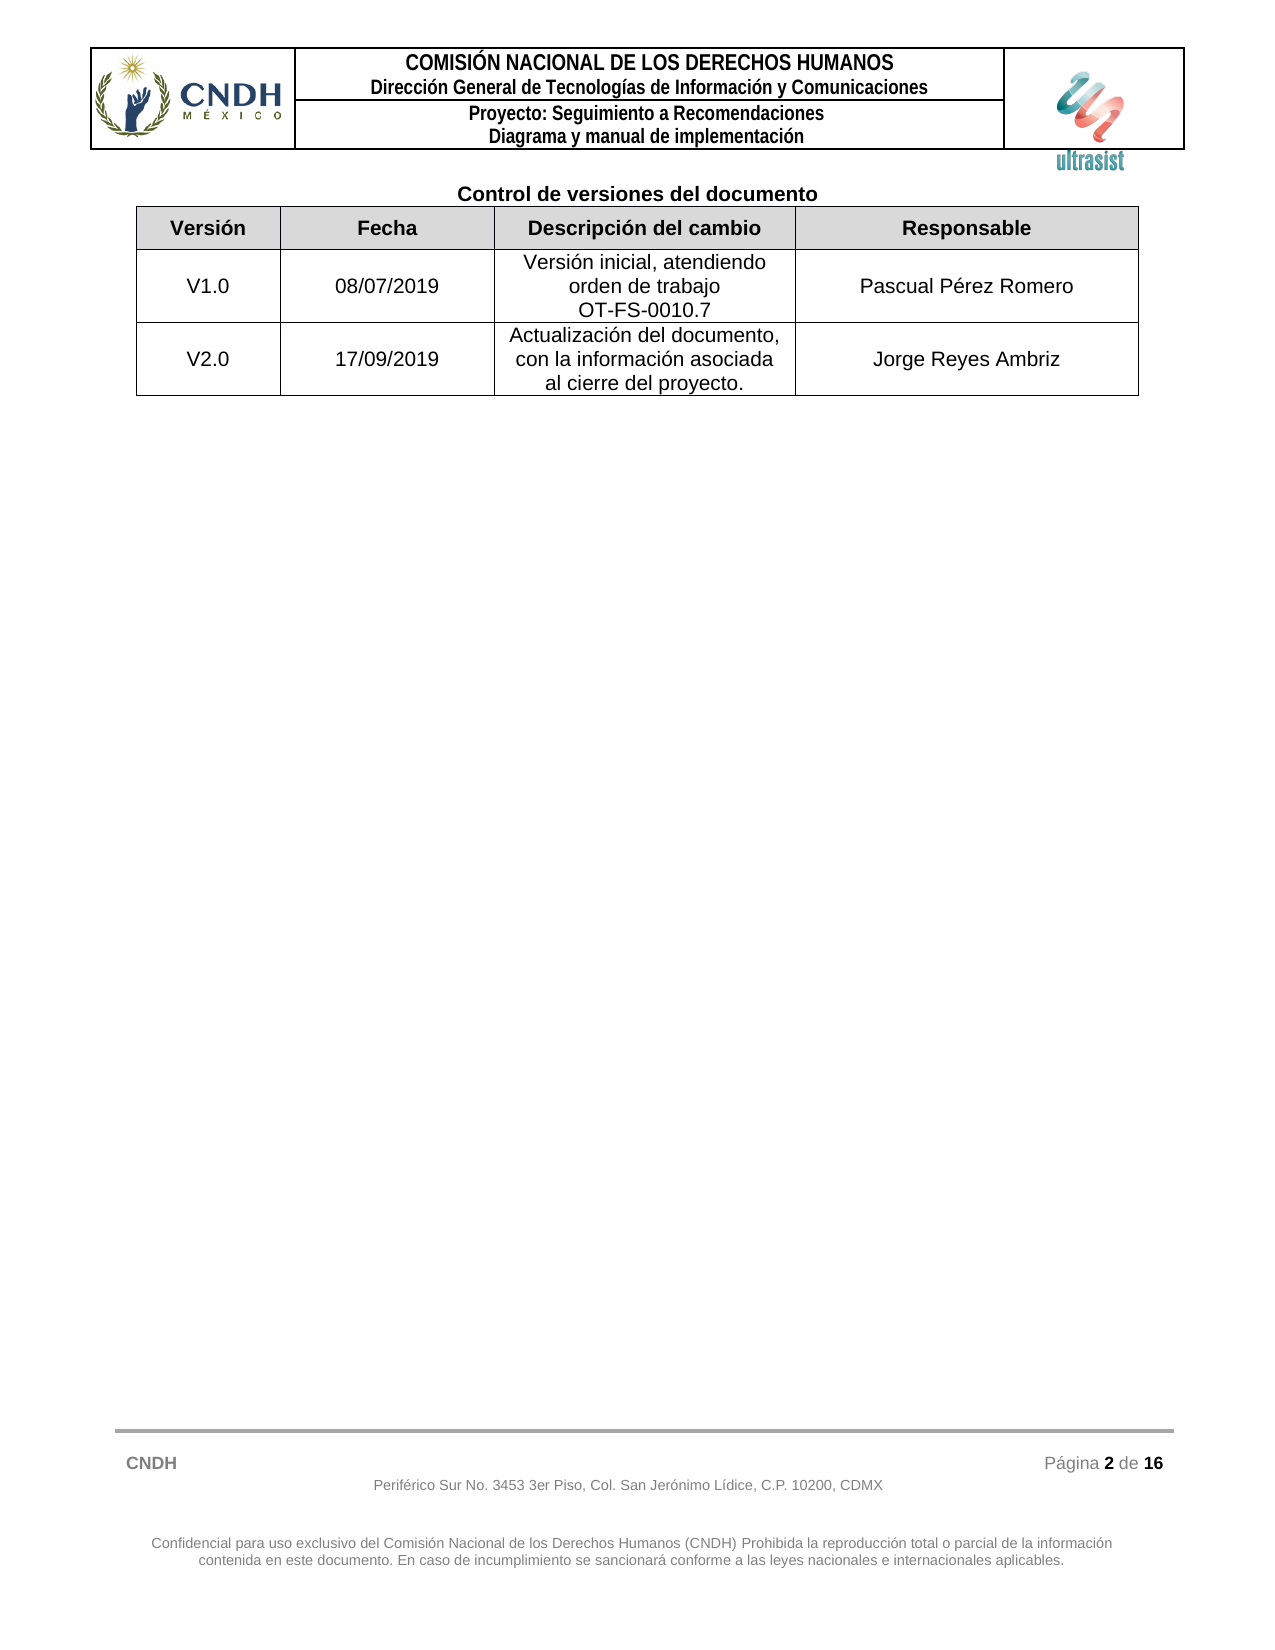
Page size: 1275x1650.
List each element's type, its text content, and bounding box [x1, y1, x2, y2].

table_cell Versión inicial, atendiendo orden de trabajo OT-FS-0010.7 [495, 250, 795, 322]
picture [92, 51, 287, 138]
table_cell V1.0 [137, 250, 280, 322]
table_header Versión [137, 207, 280, 249]
text Control de versiones del documento [177, 182, 1098, 206]
table_header Descripción del cambio [495, 207, 795, 249]
table_cell Jorge Reyes Ambriz [796, 323, 1138, 394]
picture [1050, 150, 1129, 175]
table_header Fecha [281, 207, 494, 249]
table_cell Pascual Pérez Romero [796, 250, 1138, 322]
table_cell Actualización del documento, con la información asociada al cierre del proyecto. [495, 323, 795, 394]
table_cell V2.0 [137, 323, 280, 394]
table_header Responsable [796, 207, 1138, 249]
table_cell 08/07/2019 [281, 250, 494, 322]
table_cell 17/09/2019 [281, 323, 494, 394]
picture [1050, 71, 1129, 148]
